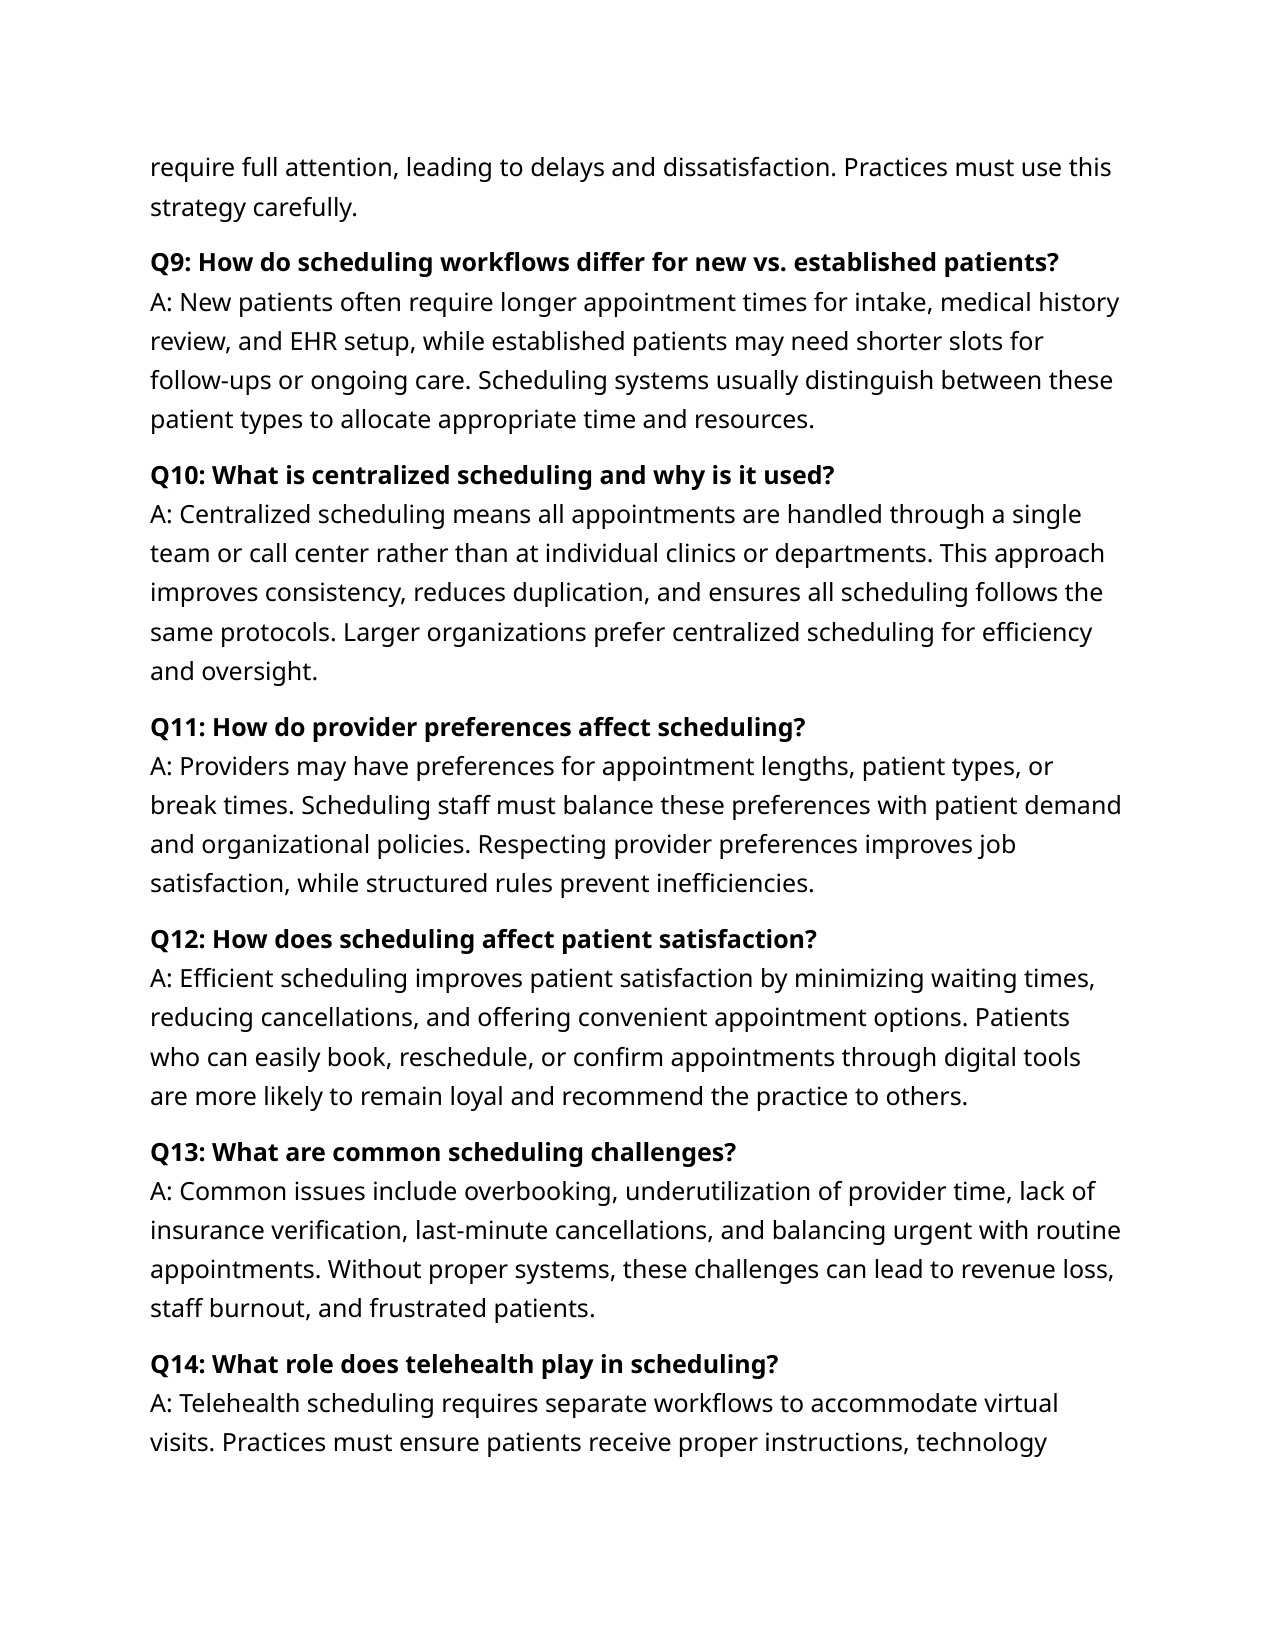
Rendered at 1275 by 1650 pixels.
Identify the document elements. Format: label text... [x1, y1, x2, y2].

text Q10: What is centralized scheduling and why is it used? A: Centralized scheduling means all appointments are handled through a single team or call center rather than at individual clinics or departments. This approach improves consistency, reduces duplication, and ensures all scheduling follows the same protocols. Larger organizations prefer centralized scheduling for efficiency and oversight. [150, 457, 1125, 687]
text Q12: How does scheduling affect patient satisfaction? A: Efficient scheduling improves patient satisfaction by minimizing waiting times, reducing cancellations, and offering convenient appointment options. Patients who can easily book, reschedule, or confirm appointments through digital tools are more likely to remain loyal and recommend the practice to others. [150, 922, 1125, 1112]
text Q13: What are common scheduling challenges? A: Common issues include overbooking, underutilization of provider time, lack of insurance verification, last-minute cancellations, and balancing urgent with routine appointments. Without proper systems, these challenges can lead to revenue loss, staff burnout, and frustrated patients. [150, 1134, 1125, 1325]
text Q11: How do provider preferences affect scheduling? A: Providers may have preferences for appointment lengths, patient types, or break times. Scheduling staff must balance these preferences with patient demand and organizational policies. Respecting provider preferences improves job satisfaction, while structured rules prevent inefficiencies. [150, 709, 1125, 900]
text Q9: How do scheduling workflows differ for new vs. established patients? A: New patients often require longer appointment times for intake, medical history review, and EHR setup, while established patients may need shorter slots for follow-ups or ongoing care. Scheduling systems usually distinguish between these patient types to allocate appropriate time and resources. [150, 245, 1125, 436]
